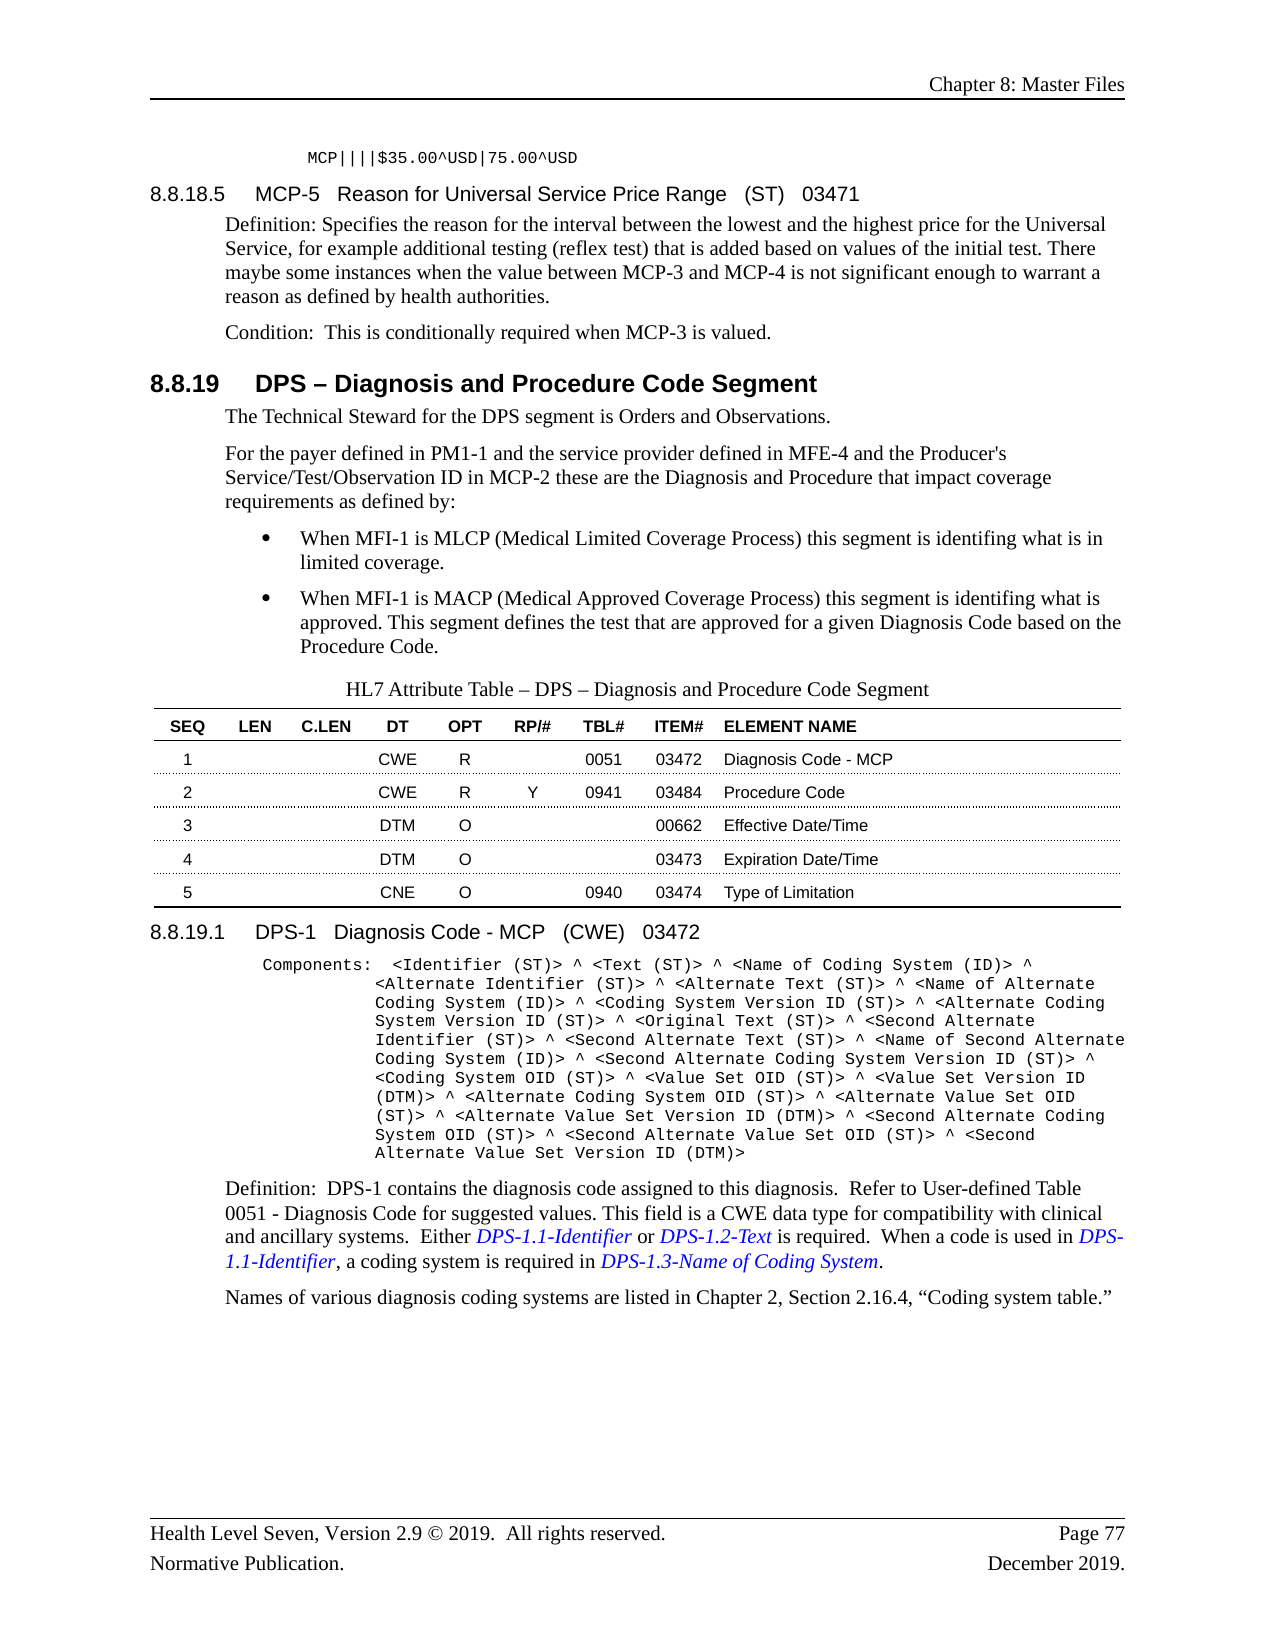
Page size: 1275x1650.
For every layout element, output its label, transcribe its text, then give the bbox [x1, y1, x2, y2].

subtitle DPS – Diagnosis and Procedure Code Segment [150, 369, 1125, 398]
text Condition: This is conditionally required when MCP-3 is valued. [225, 320, 1125, 344]
text Names of various diagnosis coding systems are listed in Chapter 2, Section 2.16.4, “Coding system table.” [225, 1285, 1125, 1309]
text The Technical Steward for the DPS segment is Orders and Observations. [225, 404, 1125, 428]
text For the payer defined in PM1-1 and the service provider defined in MFE-4 and the Producer's Service/Test/Observation ID in MCP-2 these are the Diagnosis and Procedure that impact coverage requirements as defined by: [225, 441, 1125, 513]
text HL7 Attribute Table – DPS – Diagnosis and Procedure Code Segment [150, 677, 1125, 701]
text Definition: Specifies the reason for the interval between the lowest and the highest price for the Universal Service, for example additional testing (reflex test) that is added based on values of the initial test. There maybe some instances when the value between MCP-3 and MCP-4 is not significant enough to warrant a reason as defined by health authorities. [225, 212, 1125, 308]
subtitle DPS-1 Diagnosis Code - MCP (CWE) 03472 [150, 920, 1125, 944]
list When MFI-1 is MLCP (Medical Limited Coverage Process) this segment is identifing what is in limited coverage. [262, 526, 1125, 574]
text Definition: DPS-1 contains the diagnosis code assigned to this diagnosis. Refer to User-defined Table 0051 - Diagnosis Code for suggested values. This field is a CWE data type for compatibility with clinical and ancillary systems. Either DPS-1.1-Identifier or DPS-1.2-Text is required. When a code is used in DPS-1.1-Identifier, a coding system is required in DPS-1.3-Name of Coding System. [225, 1176, 1125, 1273]
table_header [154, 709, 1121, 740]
list When MFI-1 is MACP (Medical Approved Coverage Process) this segment is identifing what is approved. This segment defines the test that are approved for a given Diagnosis Code based on the Procedure Code. [262, 586, 1125, 658]
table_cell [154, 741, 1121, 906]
subtitle MCP-5 Reason for Universal Service Price Range (ST) 03471 [150, 181, 1125, 205]
text MCP||||$35.00^USD|75.00^USD [307, 150, 1125, 169]
